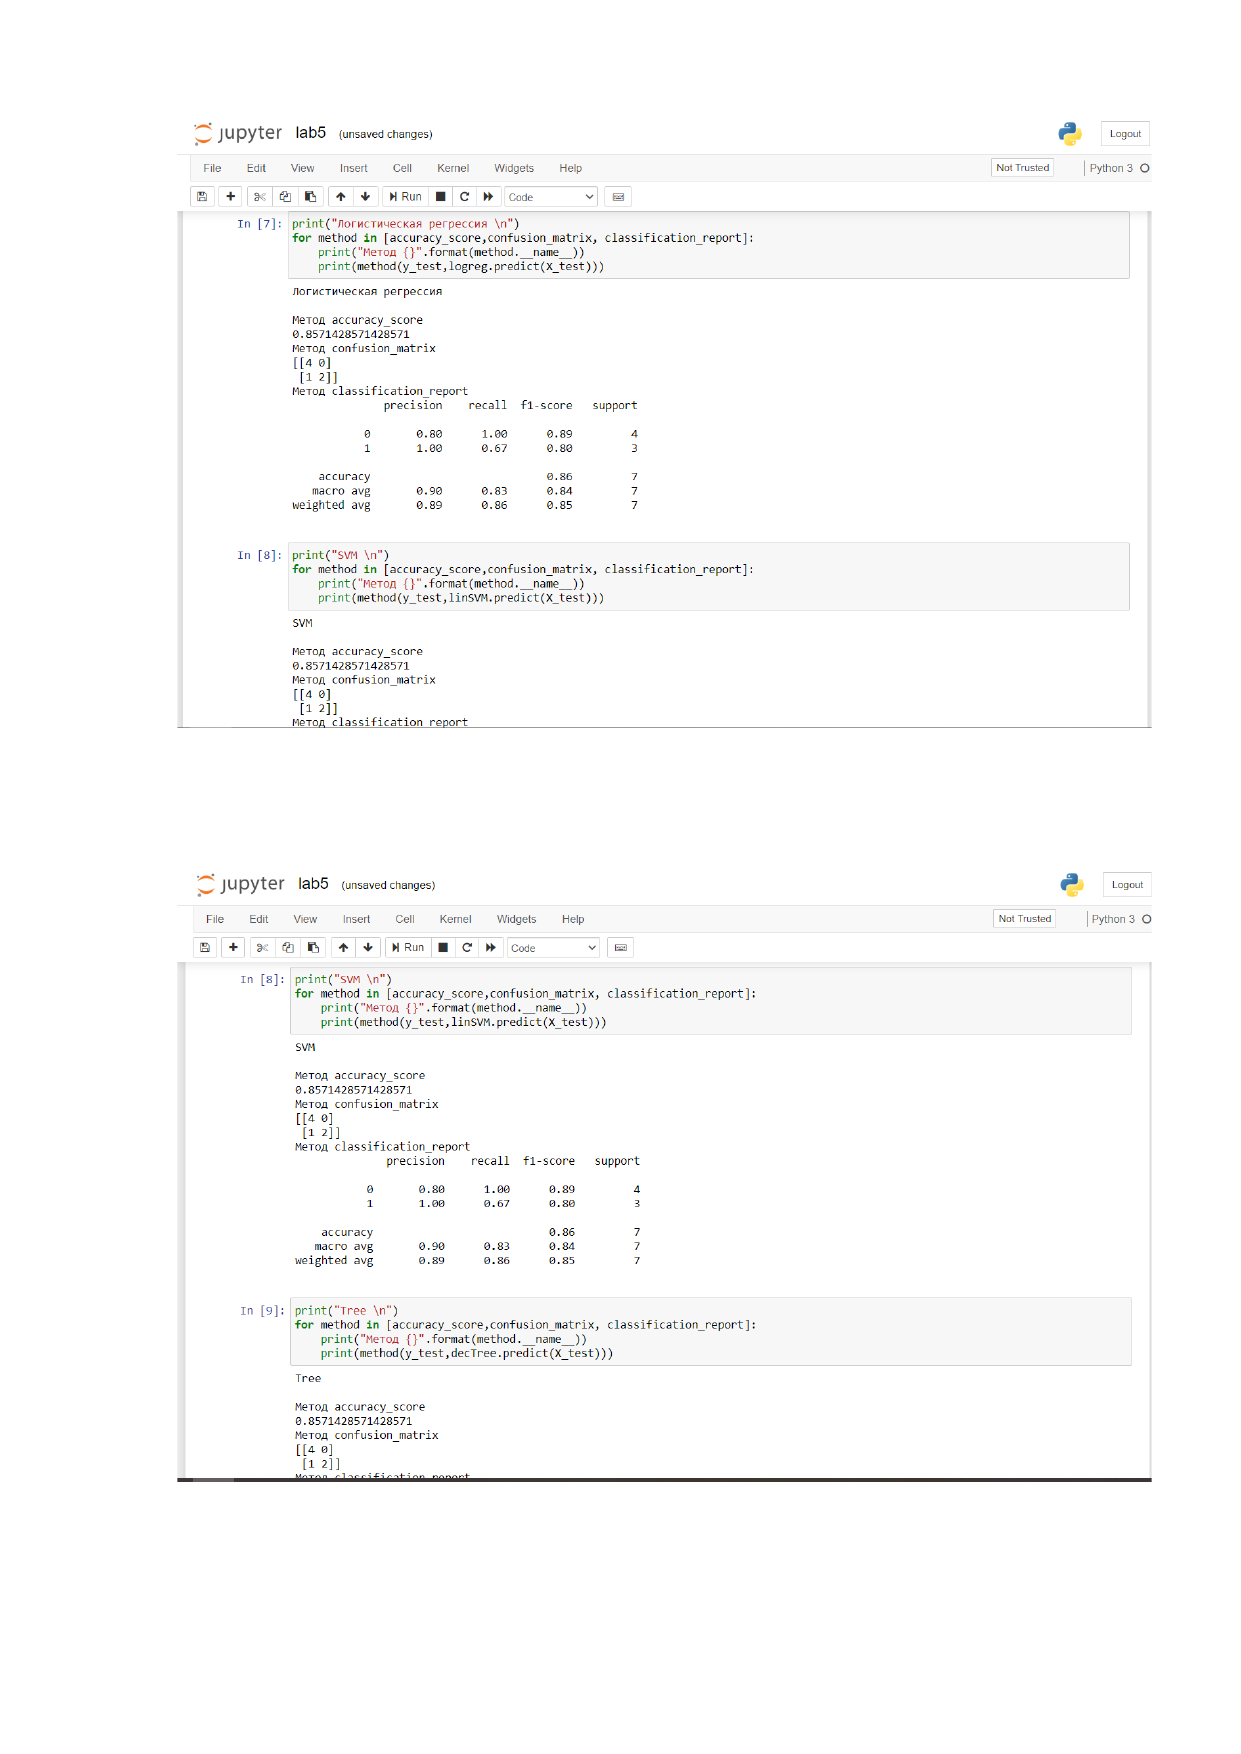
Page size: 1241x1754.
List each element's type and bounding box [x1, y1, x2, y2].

picture [177, 869, 1152, 1482]
picture [177, 118, 1152, 728]
